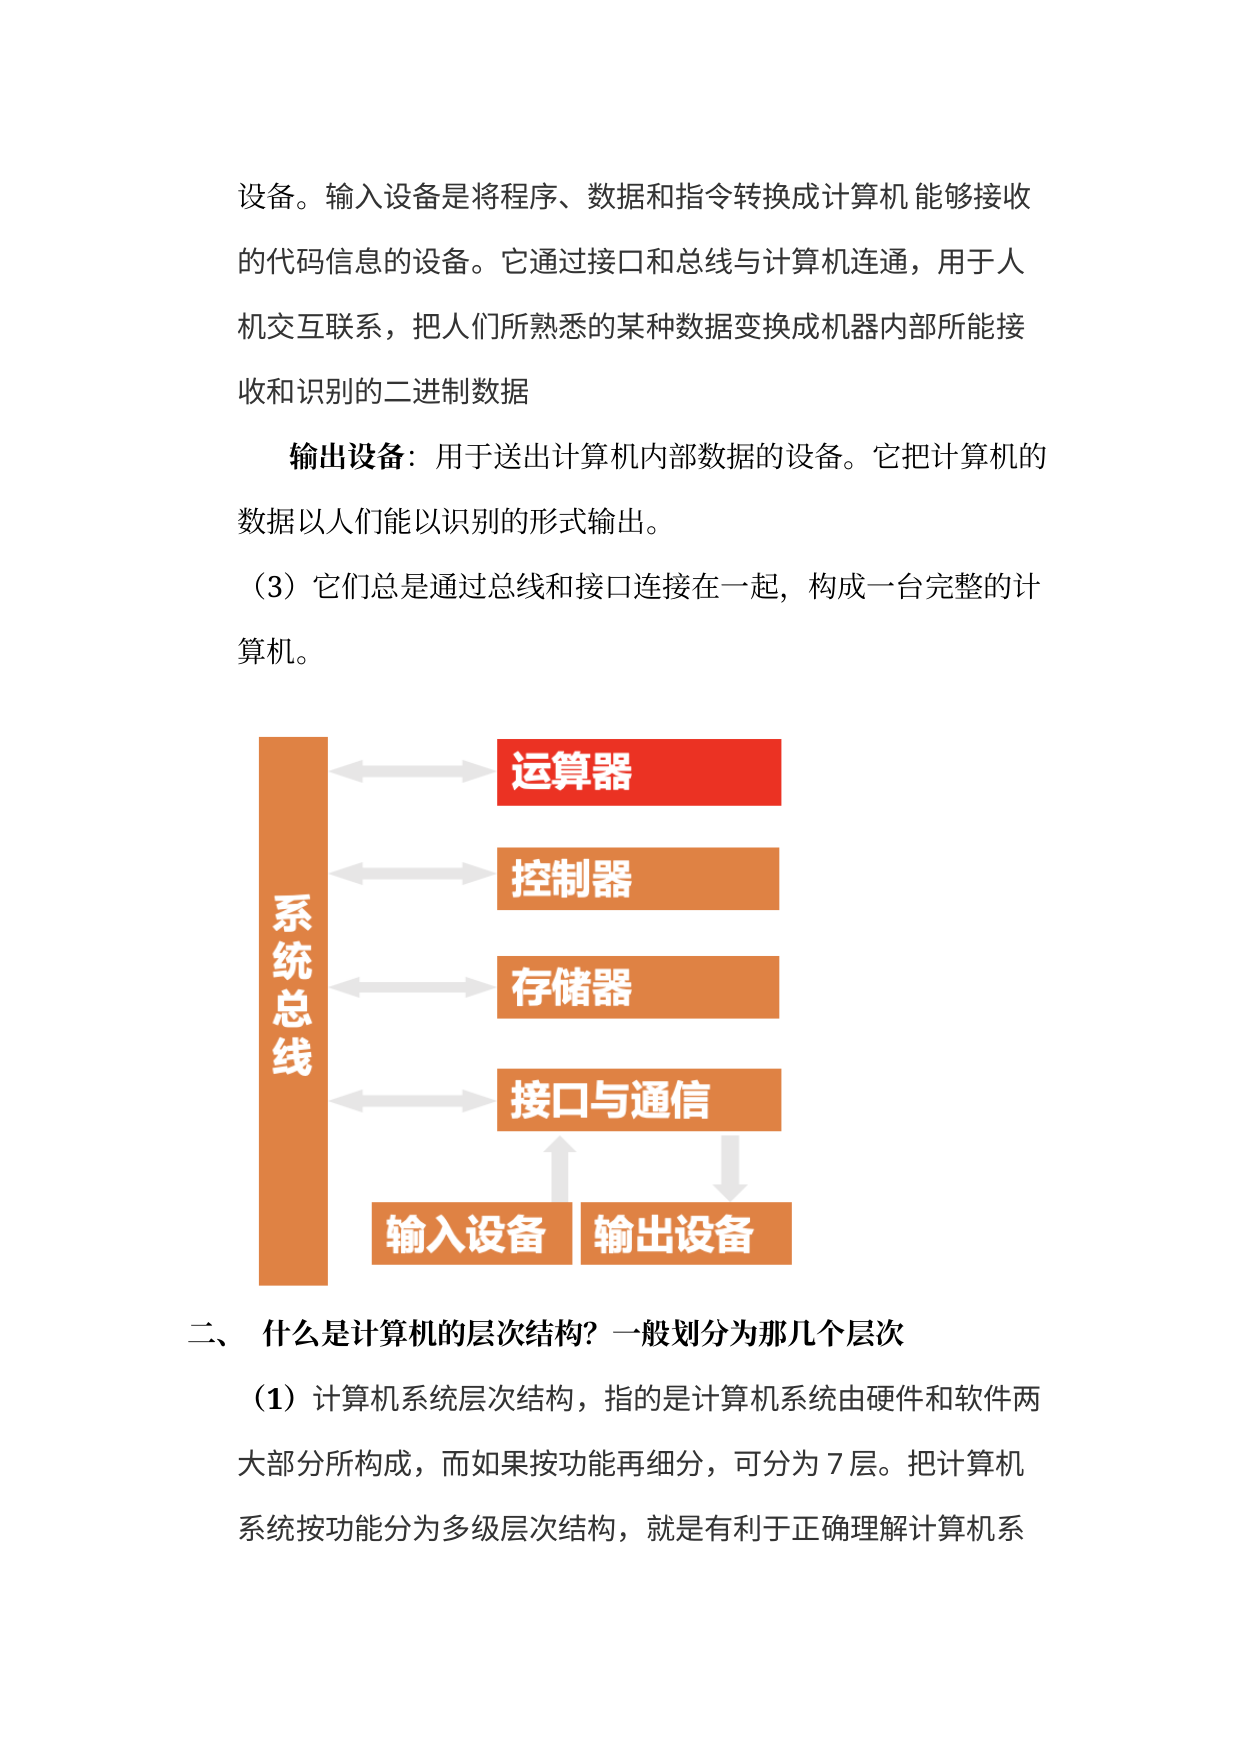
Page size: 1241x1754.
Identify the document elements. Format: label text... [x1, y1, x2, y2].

list （3）它们总是通过总线和接口连接在一起，构成一台完整的计算机。 [237, 552, 1053, 682]
picture [237, 714, 818, 1294]
text 输出设备：用于送出计算机内部数据的设备。它把计算机的数据以人们能以识别的形式输出。 [237, 422, 1053, 552]
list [237, 162, 1053, 422]
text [237, 1364, 1053, 1559]
list 什么是计算机的层次结构？一般划分为那几个层次 [187, 1299, 1053, 1364]
